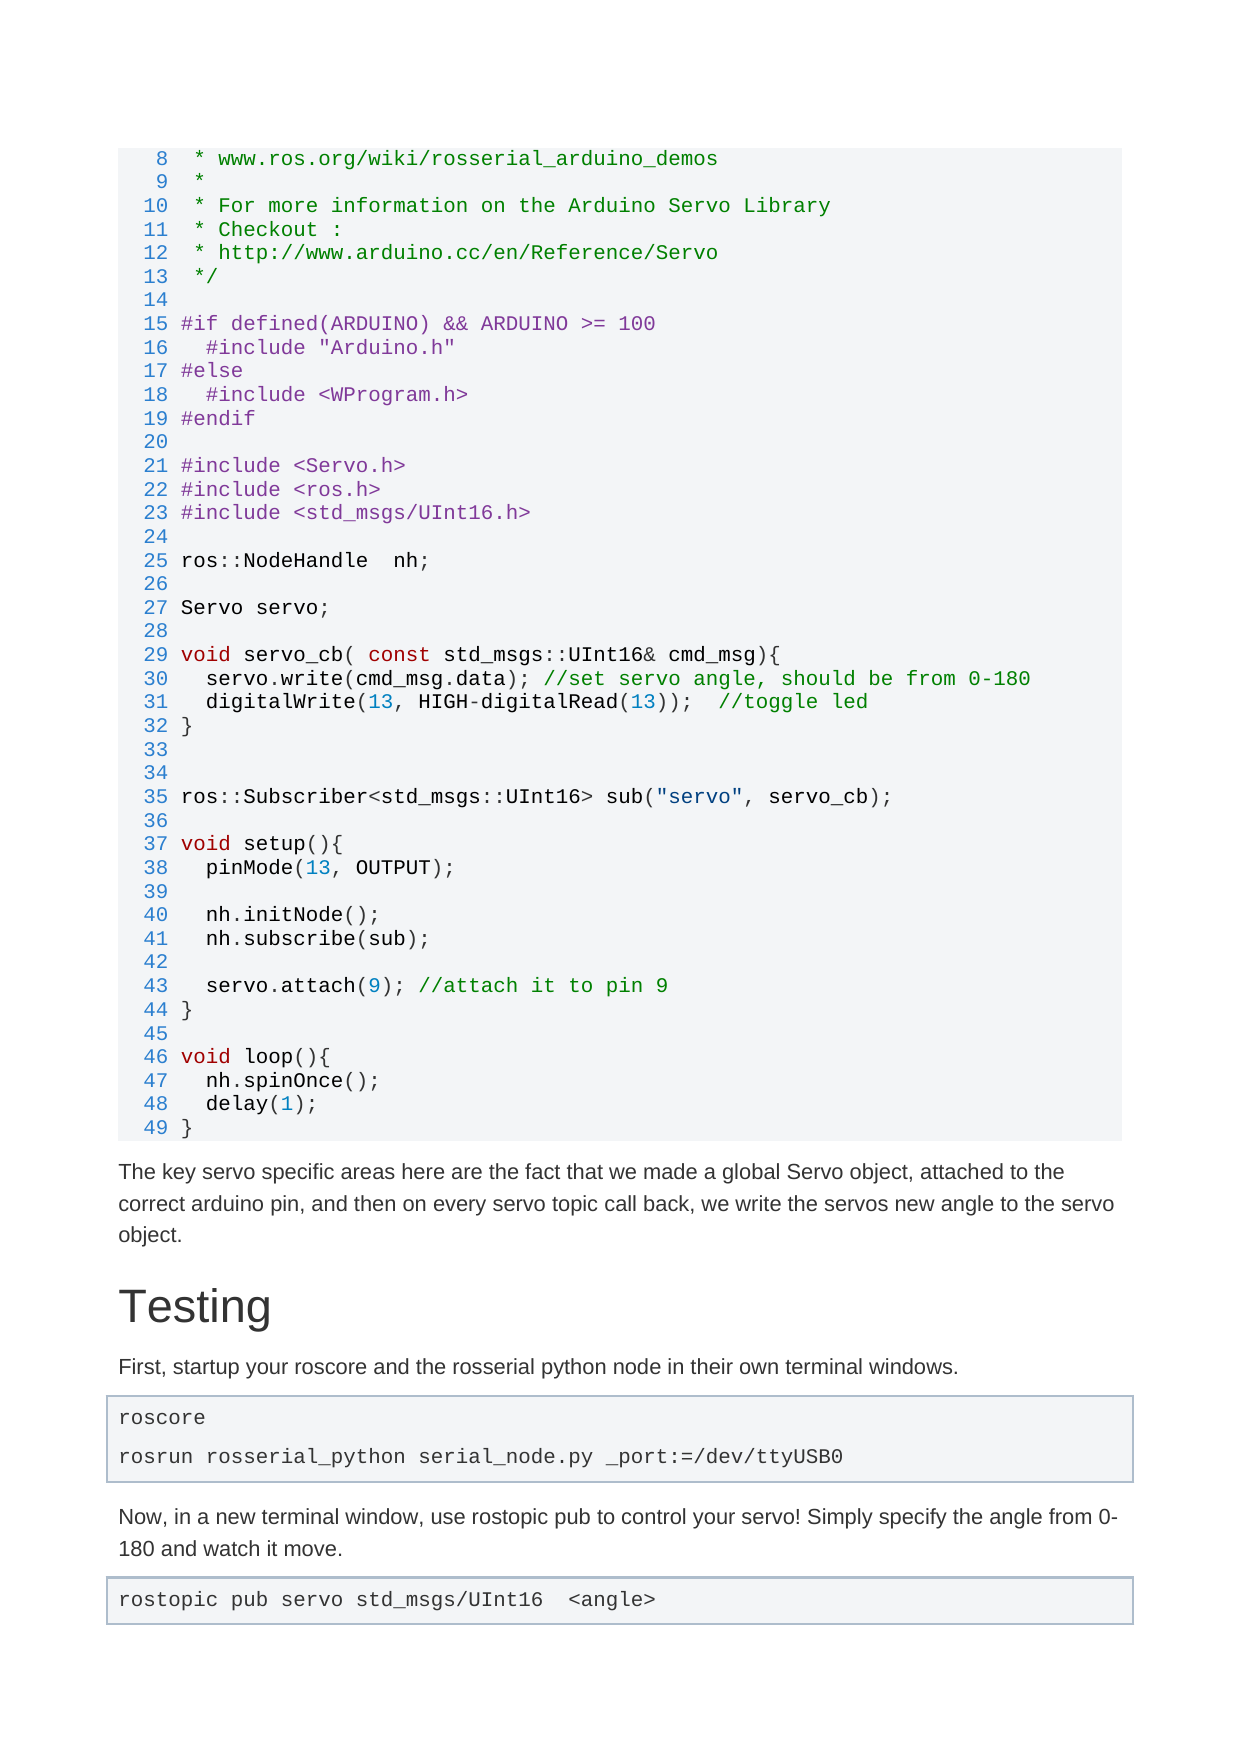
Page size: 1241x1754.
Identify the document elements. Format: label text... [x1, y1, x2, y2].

text First, startup your roscore and the rosserial python node in their own terminal windows. [118, 1348, 1122, 1379]
text 9 * [118, 171, 1122, 195]
text 44 } [118, 999, 1122, 1022]
text 28 [118, 621, 1122, 644]
text 26 [118, 573, 1122, 597]
text 22 #include <ros.h> [118, 479, 1122, 502]
text 31 digitalWrite(13, HIGH-digitalRead(13)); //toggle led [118, 691, 1122, 715]
text 32 } [118, 715, 1122, 739]
text 43 servo.attach(9); //attach it to pin 9 [118, 975, 1122, 999]
text 10 * For more information on the Arduino Servo Library [118, 195, 1122, 218]
text roscore [108, 1397, 1132, 1431]
text 46 void loop(){ [118, 1046, 1122, 1070]
text 29 void servo_cb( const std_msgs::UInt16& cmd_msg){ [118, 644, 1122, 668]
text 42 [118, 952, 1122, 975]
text rostopic pub servo std_msgs/UInt16 <angle> [108, 1579, 1132, 1623]
text 27 Servo servo; [118, 597, 1122, 621]
text 13 */ [118, 266, 1122, 289]
text 36 [118, 810, 1122, 833]
text 48 delay(1); [118, 1093, 1122, 1117]
text 24 [118, 526, 1122, 549]
text 45 [118, 1022, 1122, 1046]
text 30 servo.write(cmd_msg.data); //set servo angle, should be from 0-180 [118, 668, 1122, 691]
text 12 * http://www.arduino.cc/en/Reference/Servo [118, 242, 1122, 266]
text rosrun rosserial_python serial_node.py _port:=/dev/ttyUSB0 [108, 1434, 1132, 1481]
text Now, in a new terminal window, use rostopic pub to control your servo! Simply specify the angle from 0-180 and watch it move. [118, 1498, 1122, 1561]
text 19 #endif [118, 408, 1122, 431]
text 49 } [118, 1117, 1122, 1141]
text 47 nh.spinOnce(); [118, 1070, 1122, 1093]
text 38 pinMode(13, OUTPUT); [118, 857, 1122, 881]
text 37 void setup(){ [118, 833, 1122, 857]
text 41 nh.subscribe(sub); [118, 928, 1122, 952]
text 33 [118, 739, 1122, 762]
text The key servo specific areas here are the fact that we made a global Servo object, attached to the correct arduino pin, and then on every servo topic call back, we write the servos new angle to the servo object. [118, 1153, 1122, 1247]
text 17 #else [118, 360, 1122, 384]
text 18 #include <WProgram.h> [118, 384, 1122, 408]
text 8 * www.ros.org/wiki/rosserial_arduino_demos [118, 148, 1122, 171]
text Testing [118, 1278, 1122, 1332]
text 34 [118, 762, 1122, 786]
text 21 #include <Servo.h> [118, 455, 1122, 479]
text 14 [118, 289, 1122, 313]
text 25 ros::NodeHandle nh; [118, 549, 1122, 573]
text 20 [118, 431, 1122, 455]
text 40 nh.initNode(); [118, 904, 1122, 928]
text 11 * Checkout : [118, 218, 1122, 242]
text 16 #include "Arduino.h" [118, 337, 1122, 360]
text 15 #if defined(ARDUINO) && ARDUINO >= 100 [118, 313, 1122, 337]
text 35 ros::Subscriber<std_msgs::UInt16> sub("servo", servo_cb); [118, 786, 1122, 810]
text 23 #include <std_msgs/UInt16.h> [118, 502, 1122, 526]
text 39 [118, 881, 1122, 904]
